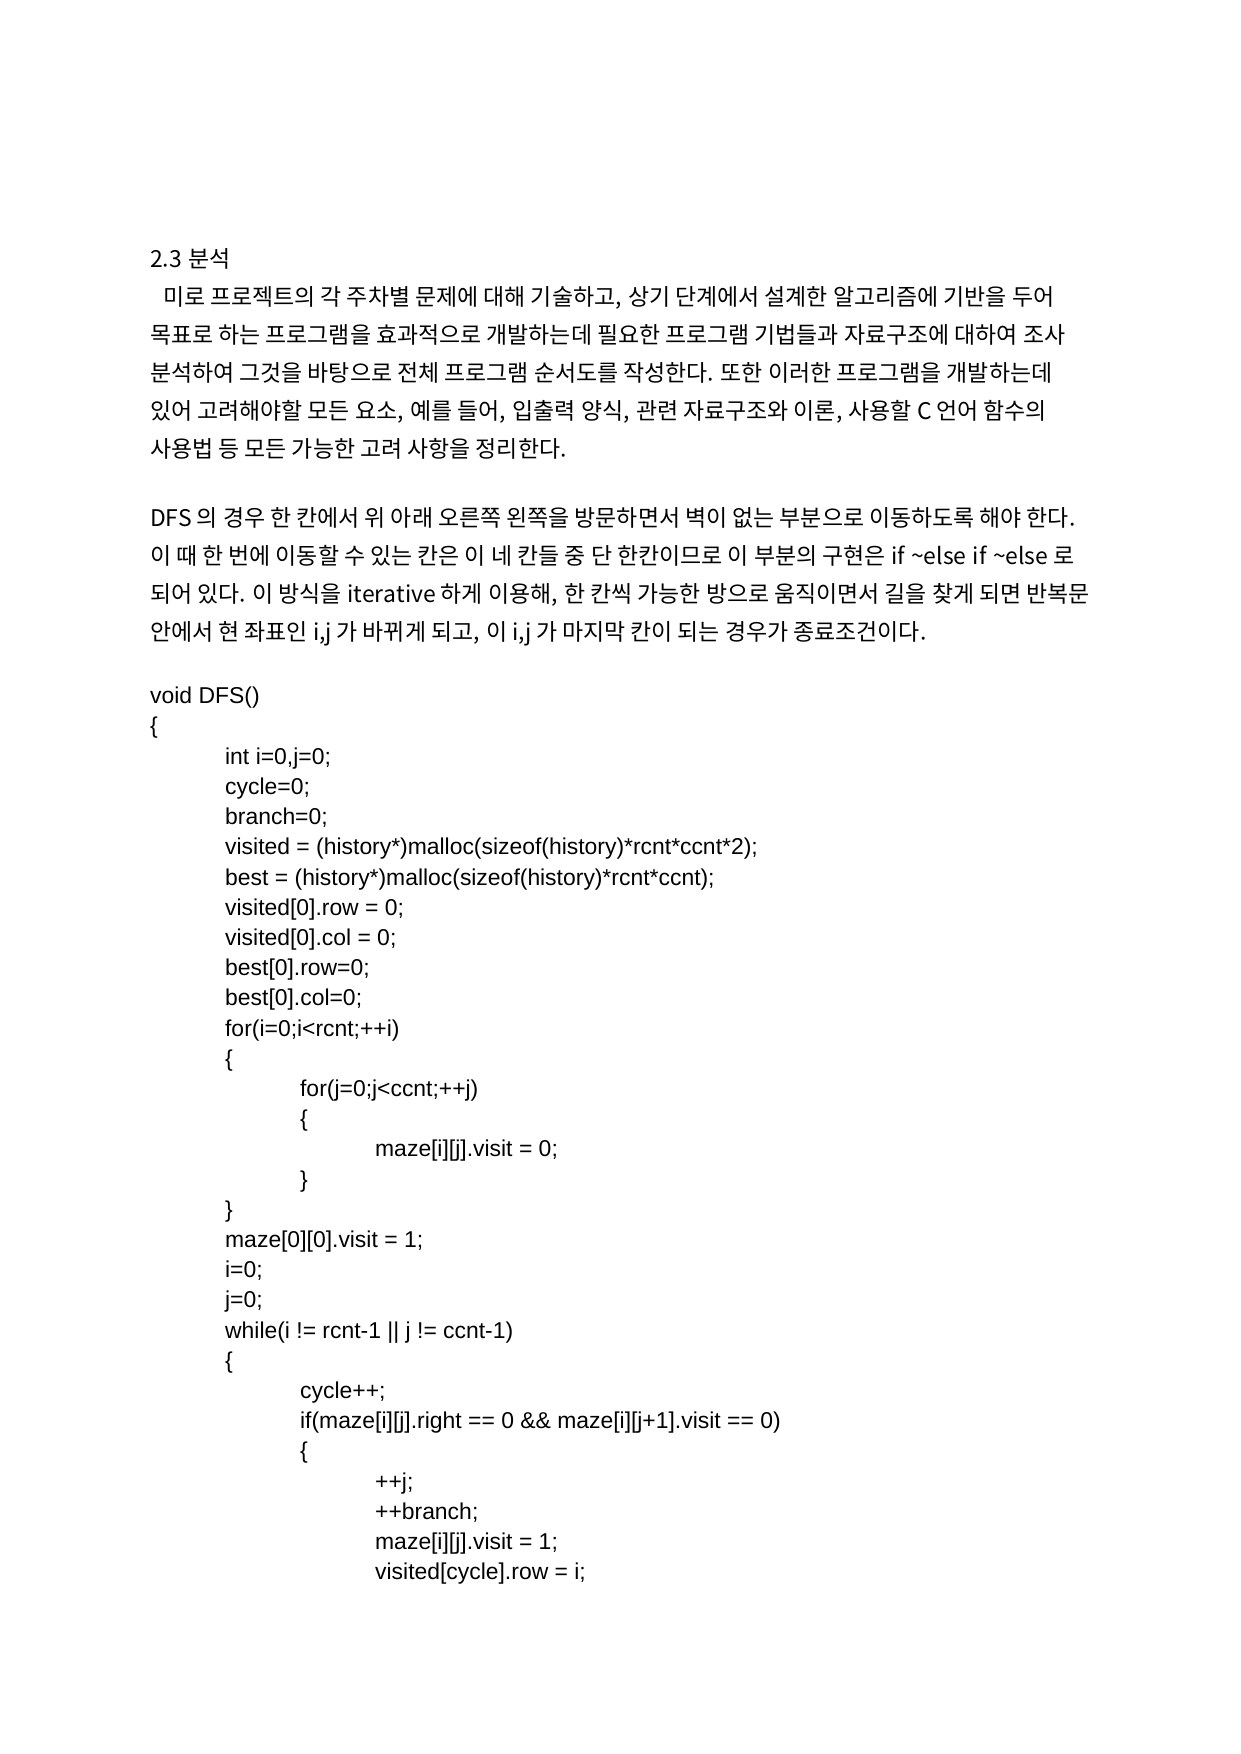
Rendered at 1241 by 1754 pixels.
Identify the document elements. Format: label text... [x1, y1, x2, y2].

text i=0; [150, 1256, 1090, 1283]
text } [150, 1196, 1090, 1222]
text best[0].col=0; [150, 984, 1090, 1011]
text maze[i][j].visit = 1; [150, 1528, 1090, 1554]
text maze[0][0].visit = 1; [150, 1226, 1090, 1252]
text while(i != rcnt-1 || j != ccnt-1) [150, 1317, 1090, 1343]
text { [150, 712, 1090, 739]
text best = (history*)malloc(sizeof(history)*rcnt*ccnt); [150, 863, 1090, 890]
text DFS의 경우 한 칸에서 위 아래 오른쪽 왼쪽을 방문하면서 벽이 없는 부분으로 이동하도록 해야 한다. 이 때 한 번에 이동할 수 있는 칸은 이 네 칸들 중 단 한칸이므로 이 부분의 구현은 if ~else if ~else로 되어 있다. 이 방식을 iterative하게 이용해, 한 칸씩 가능한 방으로 움직이면서 길을 찾게 되면 반복문 안에서 현 좌표인 i,j가 바뀌게 되고, 이 i,j가 마지막 칸이 되는 경우가 종료조건이다. [150, 499, 1090, 647]
text best[0].row=0; [150, 954, 1090, 981]
text int i=0,j=0; [150, 743, 1090, 769]
text { [150, 1347, 1090, 1373]
text if(maze[i][j].right == 0 && maze[i][j+1].visit == 0) [150, 1407, 1090, 1434]
text { [150, 1045, 1090, 1071]
text { [150, 1437, 1090, 1464]
text ++j; [150, 1468, 1090, 1494]
text branch=0; [150, 803, 1090, 829]
text for(j=0;j<ccnt;++j) [150, 1075, 1090, 1101]
text visited[0].row = 0; [150, 894, 1090, 920]
text visited[0].col = 0; [150, 924, 1090, 950]
text ++branch; [150, 1498, 1090, 1524]
text 미로 프로젝트의 각 주차별 문제에 대해 기술하고, 상기 단계에서 설계한 알고리즘에 기반을 두어 목표로 하는 프로그램을 효과적으로 개발하는데 필요한 프로그램 기법들과 자료구조에 대하여 조사 분석하여 그것을 바탕으로 전체 프로그램 순서도를 작성한다. 또한 이러한 프로그램을 개발하는데 있어 고려해야할 모든 요소, 예를 들어, 입출력 양식, 관련 자료구조와 이론, 사용할 C언어 함수의 사용법 등 모든 가능한 고려 사항을 정리한다. [150, 279, 1090, 464]
text cycle++; [150, 1377, 1090, 1403]
text for(i=0;i<rcnt;++i) [150, 1014, 1090, 1041]
text visited[cycle].row = i; [150, 1558, 1090, 1585]
text visited = (history*)malloc(sizeof(history)*rcnt*ccnt*2); [150, 833, 1090, 860]
text { [150, 1105, 1090, 1132]
text cycle=0; [150, 773, 1090, 799]
text void DFS() [150, 682, 1090, 709]
text 2.3 분석 [150, 241, 1090, 274]
text } [150, 1166, 1090, 1192]
text maze[i][j].visit = 0; [150, 1135, 1090, 1162]
text j=0; [150, 1286, 1090, 1313]
